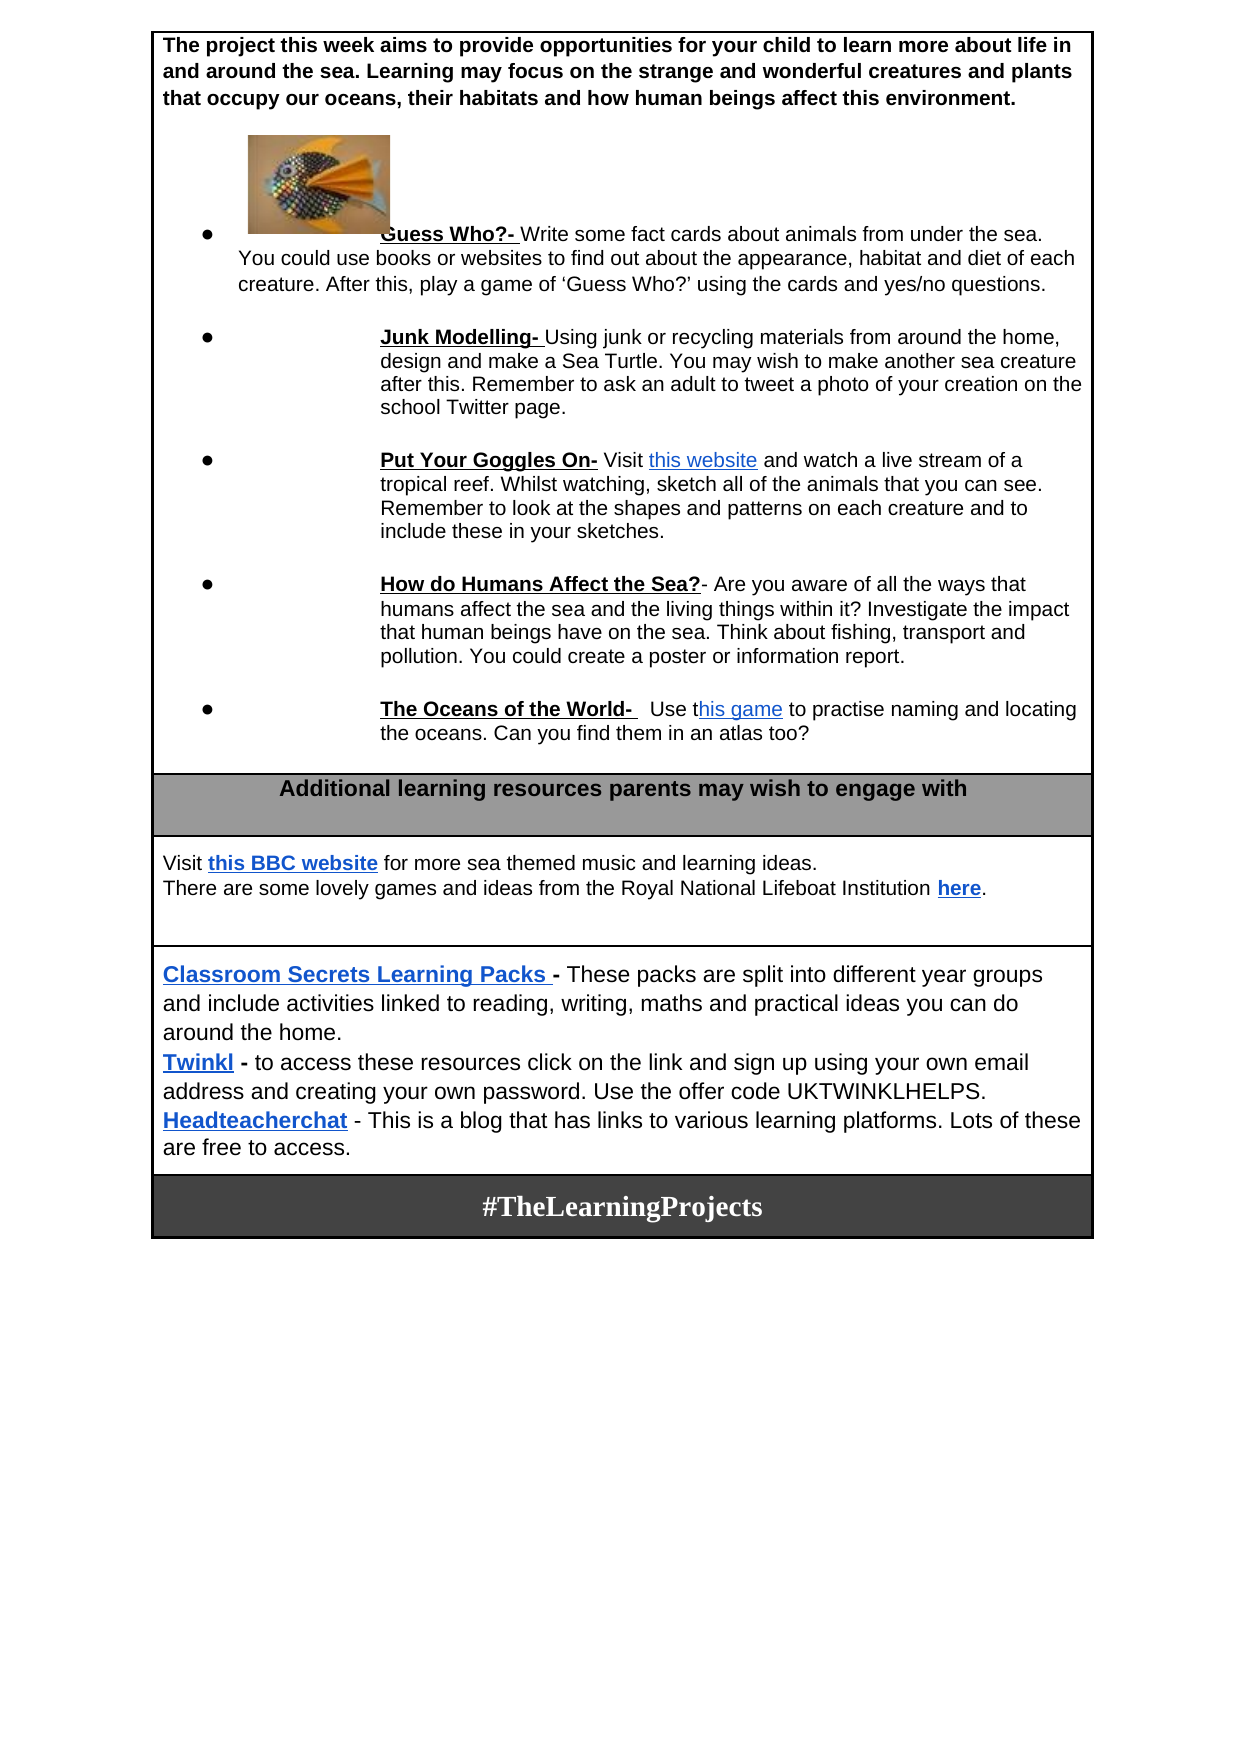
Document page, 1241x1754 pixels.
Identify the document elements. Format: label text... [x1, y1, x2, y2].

table_cell Visit this BBC website for more sea themed music and learning ideas. There are some lovely games and ideas from the Royal National Lifeboat Institution here. [154, 837, 1091, 945]
picture [247, 135, 390, 234]
table_cell The project this week aims to provide opportunities for your child to learn more about life in and around the sea. Learning may focus on the strange and wonderful creatures and plants that occupy our oceans, their habitats and how human beings affect this environment. Guess Who?- Write some fact cards about animals from under the sea. You could use books or websites to find out about the appearance, habitat and diet of each creature. After this, play a game of ‘Guess Who?’ using the cards and yes/no questions. Junk Modelling- Using junk or recycling materials from around the home, design and make a Sea Turtle. You may wish to make another sea creature after this. Remember to ask an adult to tweet a photo of your creation on the school Twitter page. Put Your Goggles On- Visit this website and watch a live stream of a tropical reef. Whilst watching, sketch all of the animals that you can see. Remember to look at the shapes and patterns on each creature and to include these in your sketches. How do Humans Affect the Sea?- Are you aware of all the ways that humans affect the sea and the living things within it? Investigate the impact that human beings have on the sea. Think about fishing, transport and pollution. You could create a poster or information report. The Oceans of the World- Use this game to practise naming and locating the oceans. Can you find them in an atlas too? [154, 33, 1091, 773]
table_cell Classroom Secrets Learning Packs - These packs are split into different year groups and include activities linked to reading, writing, maths and practical ideas you can do around the home. Twinkl - to access these resources click on the link and sign up using your own email address and creating your own password. Use the offer code UKTWINKLHELPS. Headteacherchat - This is a blog that has links to various learning platforms. Lots of these are free to access. [154, 947, 1091, 1174]
table_cell #TheLearningProjects [154, 1176, 1091, 1236]
table_cell Additional learning resources parents may wish to engage with [154, 775, 1091, 835]
